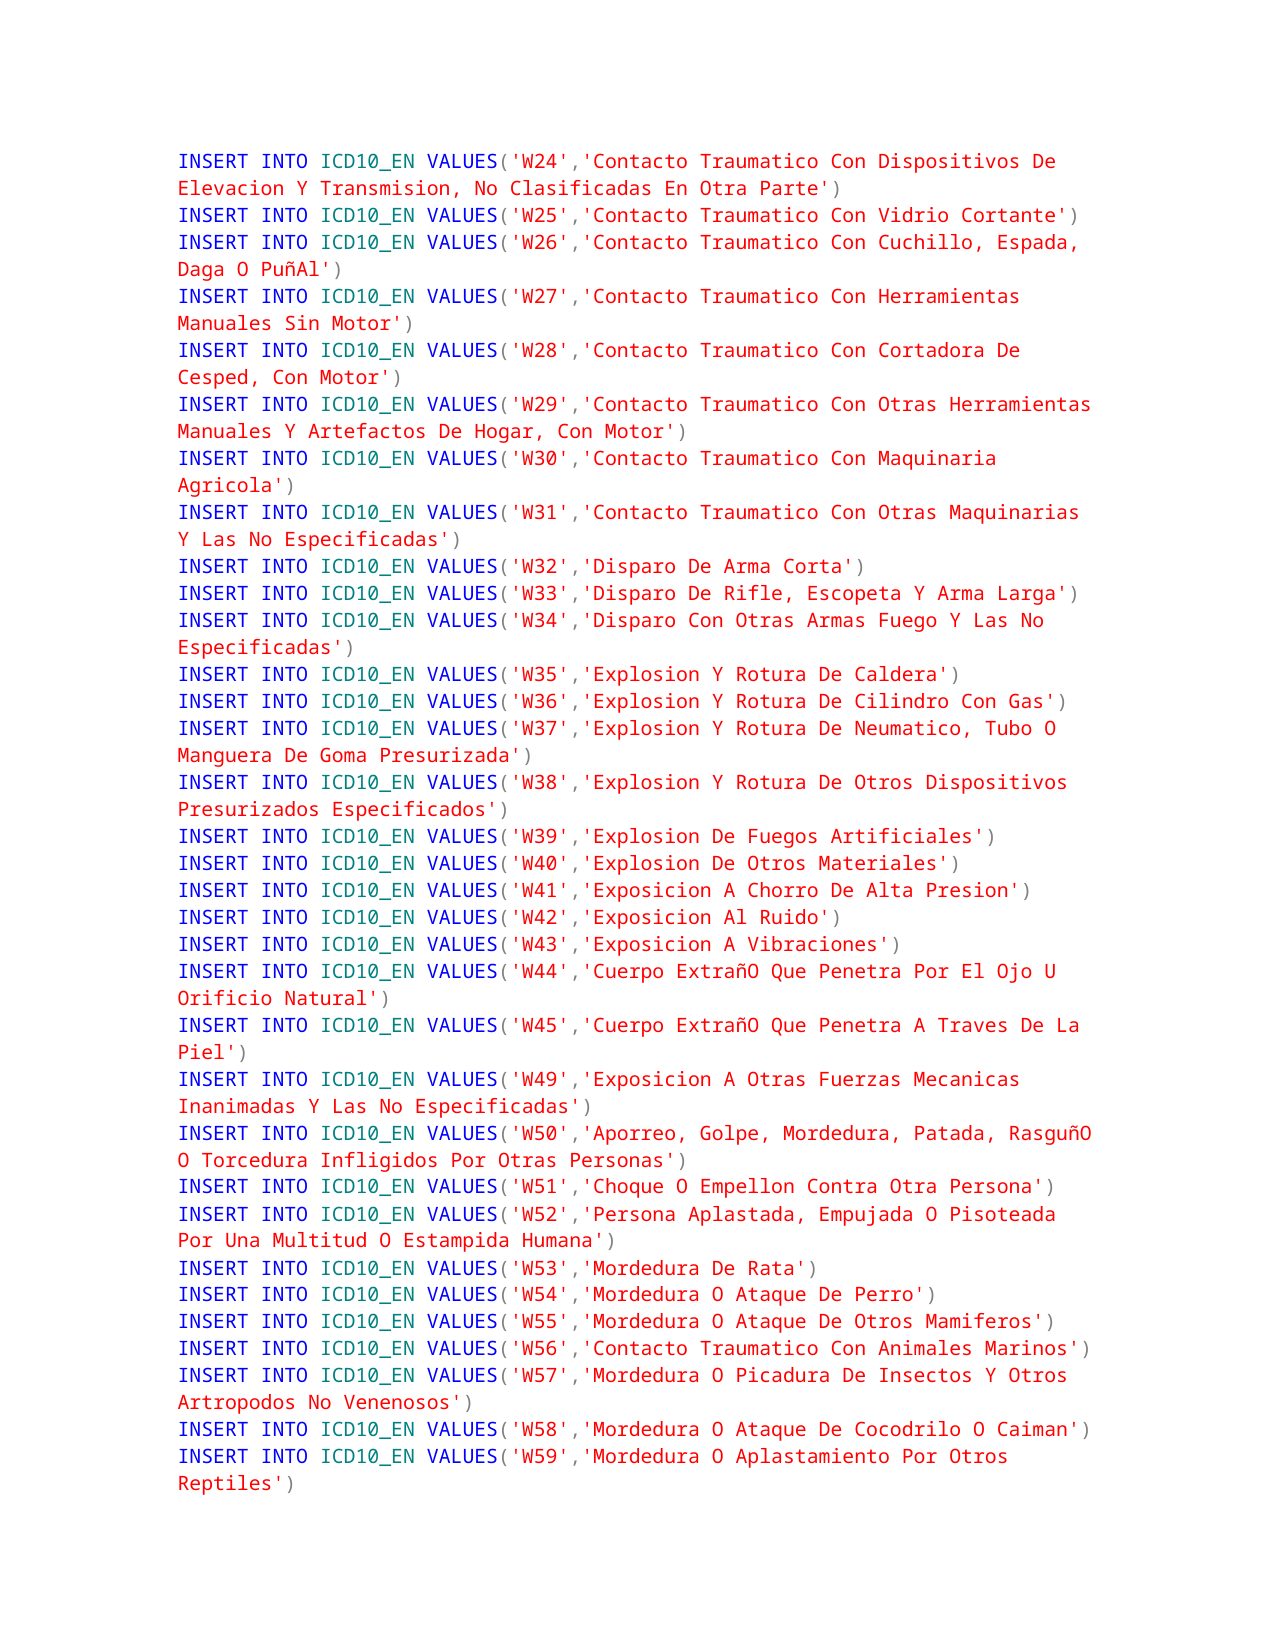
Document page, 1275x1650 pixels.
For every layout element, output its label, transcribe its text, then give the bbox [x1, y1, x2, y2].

text INSERT INTO ICD10_EN VALUES('W50','Aporreo, Golpe, Mordedura, Patada, RasguñO O Torcedura Infligidos Por Otras Personas') [177, 1119, 1098, 1173]
text INSERT INTO ICD10_EN VALUES('W56','Contacto Traumatico Con Animales Marinos') [177, 1335, 1098, 1362]
text INSERT INTO ICD10_EN VALUES('W49','Exposicion A Otras Fuerzas Mecanicas Inanimadas Y Las No Especificadas') [177, 1065, 1098, 1119]
text INSERT INTO ICD10_EN VALUES('W44','Cuerpo ExtrañO Que Penetra Por El Ojo U Orificio Natural') [177, 957, 1098, 1011]
text INSERT INTO ICD10_EN VALUES('W40','Explosion De Otros Materiales') [177, 849, 1098, 876]
text INSERT INTO ICD10_EN VALUES('W24','Contacto Traumatico Con Dispositivos De Elevacion Y Transmision, No Clasificadas En Otra Parte') [177, 148, 1098, 202]
text INSERT INTO ICD10_EN VALUES('W33','Disparo De Rifle, Escopeta Y Arma Larga') [177, 579, 1098, 606]
text INSERT INTO ICD10_EN VALUES('W39','Explosion De Fuegos Artificiales') [177, 822, 1098, 849]
text INSERT INTO ICD10_EN VALUES('W53','Mordedura De Rata') [177, 1254, 1098, 1281]
text INSERT INTO ICD10_EN VALUES('W30','Contacto Traumatico Con Maquinaria Agricola') [177, 444, 1098, 498]
text INSERT INTO ICD10_EN VALUES('W29','Contacto Traumatico Con Otras Herramientas Manuales Y Artefactos De Hogar, Con Motor') [177, 390, 1098, 444]
text INSERT INTO ICD10_EN VALUES('W35','Explosion Y Rotura De Caldera') [177, 660, 1098, 687]
text INSERT INTO ICD10_EN VALUES('W27','Contacto Traumatico Con Herramientas Manuales Sin Motor') [177, 282, 1098, 336]
text INSERT INTO ICD10_EN VALUES('W52','Persona Aplastada, Empujada O Pisoteada Por Una Multitud O Estampida Humana') [177, 1200, 1098, 1254]
text INSERT INTO ICD10_EN VALUES('W43','Exposicion A Vibraciones') [177, 930, 1098, 957]
text INSERT INTO ICD10_EN VALUES('W28','Contacto Traumatico Con Cortadora De Cesped, Con Motor') [177, 336, 1098, 390]
text INSERT INTO ICD10_EN VALUES('W45','Cuerpo ExtrañO Que Penetra A Traves De La Piel') [177, 1011, 1098, 1065]
text INSERT INTO ICD10_EN VALUES('W34','Disparo Con Otras Armas Fuego Y Las No Especificadas') [177, 606, 1098, 660]
text INSERT INTO ICD10_EN VALUES('W51','Choque O Empellon Contra Otra Persona') [177, 1173, 1098, 1200]
text INSERT INTO ICD10_EN VALUES('W41','Exposicion A Chorro De Alta Presion') [177, 876, 1098, 903]
text INSERT INTO ICD10_EN VALUES('W59','Mordedura O Aplastamiento Por Otros Reptiles') [177, 1443, 1098, 1497]
text INSERT INTO ICD10_EN VALUES('W57','Mordedura O Picadura De Insectos Y Otros Artropodos No Venenosos') [177, 1362, 1098, 1416]
text INSERT INTO ICD10_EN VALUES('W36','Explosion Y Rotura De Cilindro Con Gas') [177, 687, 1098, 714]
text INSERT INTO ICD10_EN VALUES('W54','Mordedura O Ataque De Perro') [177, 1281, 1098, 1308]
text INSERT INTO ICD10_EN VALUES('W55','Mordedura O Ataque De Otros Mamiferos') [177, 1308, 1098, 1335]
text INSERT INTO ICD10_EN VALUES('W38','Explosion Y Rotura De Otros Dispositivos Presurizados Especificados') [177, 768, 1098, 822]
text INSERT INTO ICD10_EN VALUES('W37','Explosion Y Rotura De Neumatico, Tubo O Manguera De Goma Presurizada') [177, 714, 1098, 768]
text INSERT INTO ICD10_EN VALUES('W31','Contacto Traumatico Con Otras Maquinarias Y Las No Especificadas') [177, 498, 1098, 552]
text INSERT INTO ICD10_EN VALUES('W58','Mordedura O Ataque De Cocodrilo O Caiman') [177, 1416, 1098, 1443]
text INSERT INTO ICD10_EN VALUES('W42','Exposicion Al Ruido') [177, 903, 1098, 930]
text INSERT INTO ICD10_EN VALUES('W25','Contacto Traumatico Con Vidrio Cortante') [177, 202, 1098, 228]
text INSERT INTO ICD10_EN VALUES('W26','Contacto Traumatico Con Cuchillo, Espada, Daga O PuñAl') [177, 228, 1098, 282]
text INSERT INTO ICD10_EN VALUES('W32','Disparo De Arma Corta') [177, 552, 1098, 579]
